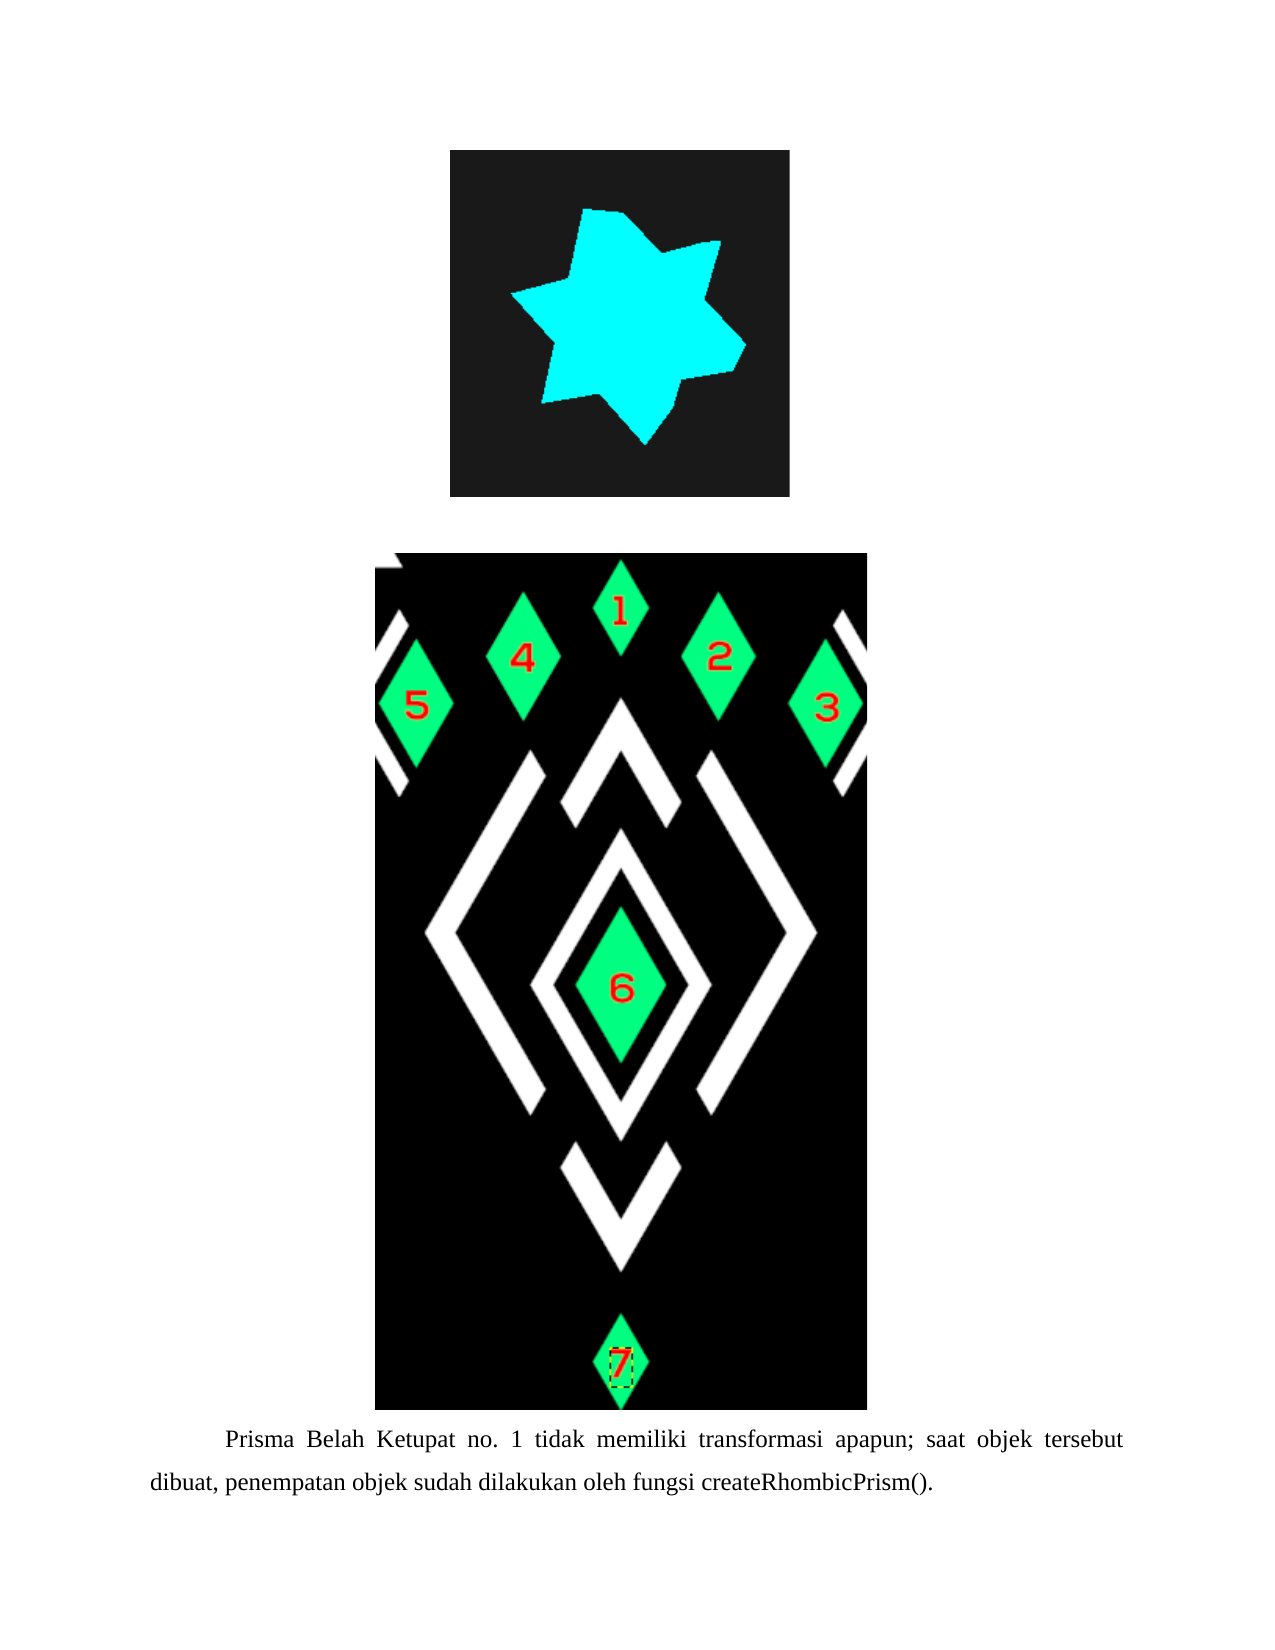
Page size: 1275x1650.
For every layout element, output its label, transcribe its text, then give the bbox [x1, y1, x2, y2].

text Prisma Belah Ketupat no. 1 tidak memiliki transformasi apapun; saat objek tersebut dibuat, penempatan objek sudah dilakukan oleh fungsi createRhombicPrism(). [150, 1424, 1125, 1496]
picture [375, 553, 868, 1410]
picture [450, 150, 790, 497]
